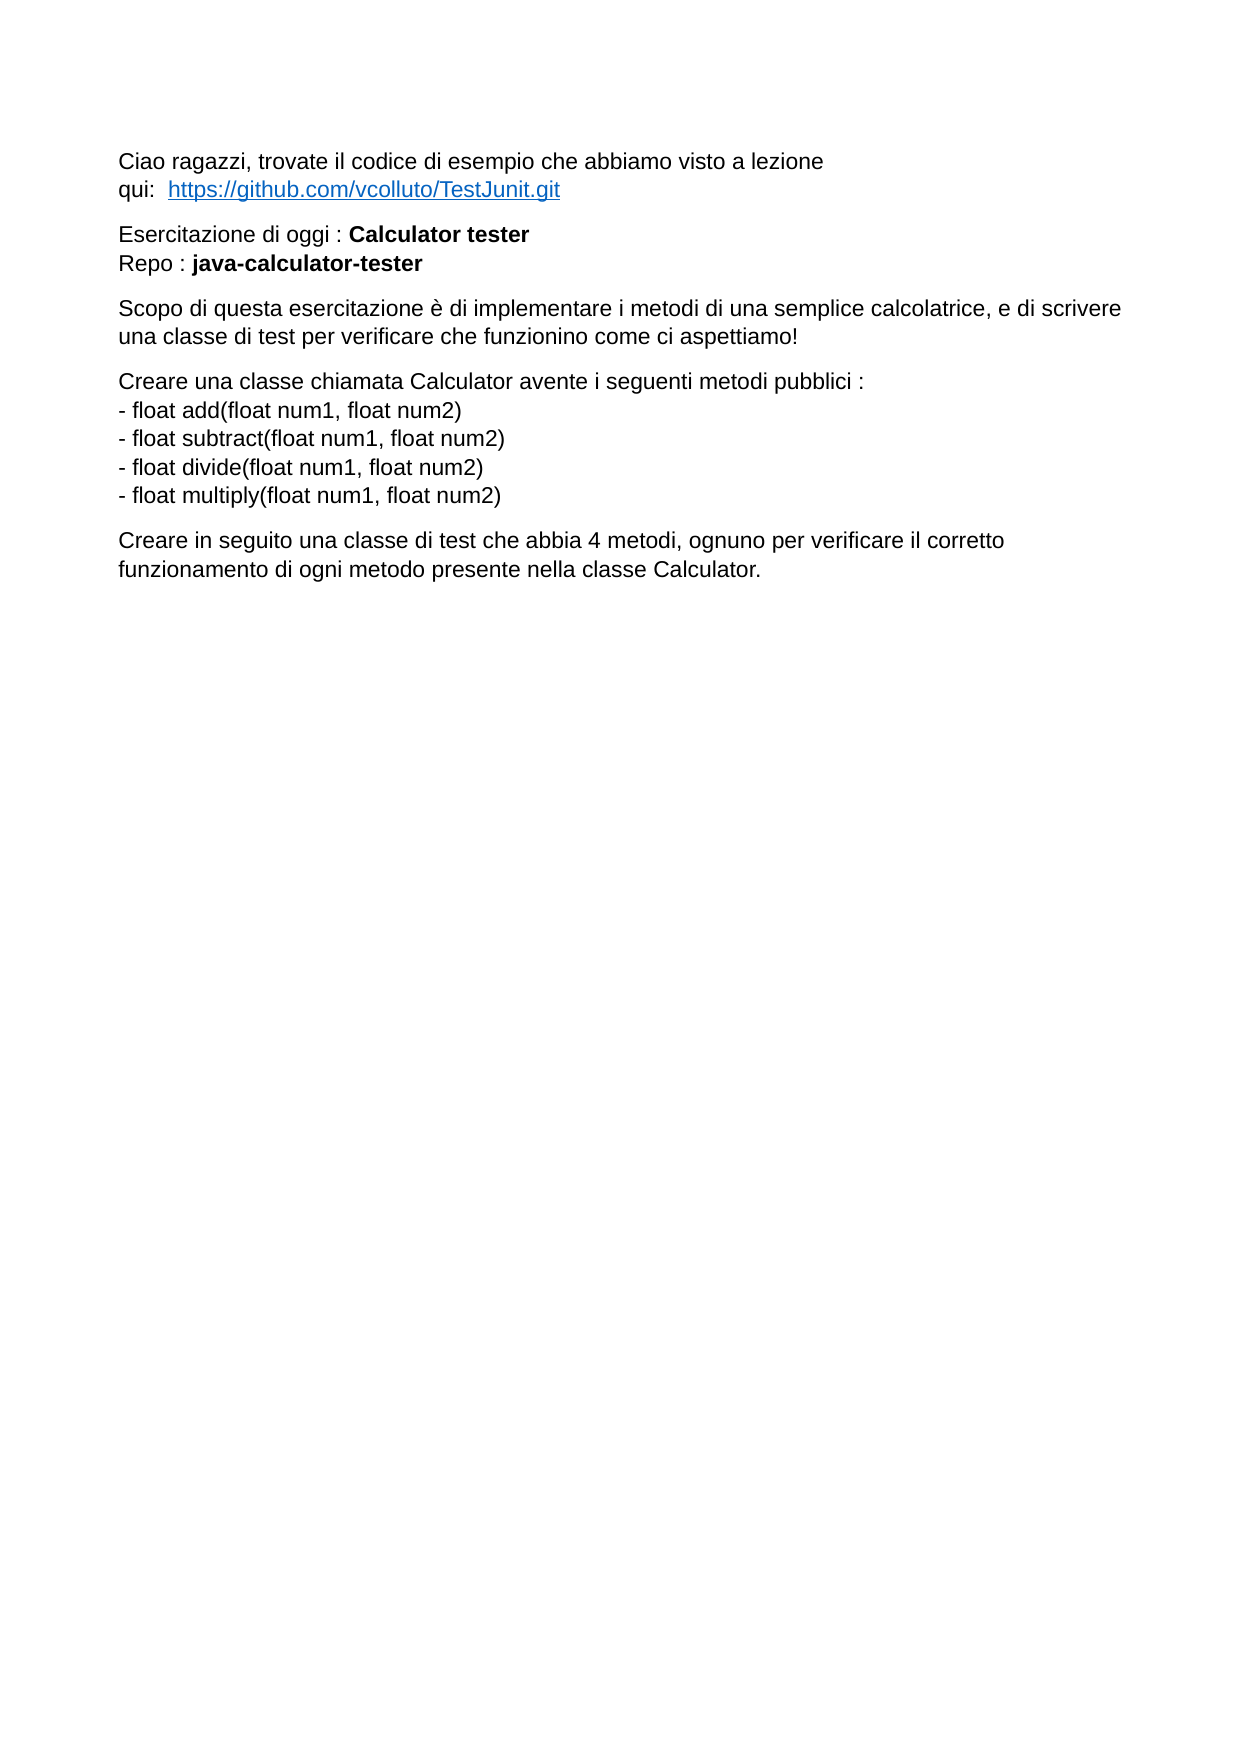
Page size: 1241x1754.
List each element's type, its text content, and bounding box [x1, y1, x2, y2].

text Scopo di questa esercitazione è di implementare i metodi di una semplice calcolatrice, e di scrivere una classe di test per verificare che funzionino come ci aspettiamo! [118, 295, 1122, 349]
text Esercitazione di oggi : Calculator tester Repo : java-calculator-tester [118, 221, 1122, 276]
text Ciao ragazzi, trovate il codice di esempio che abbiamo visto a lezione qui: https://github.com/vcolluto/TestJunit.git [118, 148, 1122, 202]
text Creare in seguito una classe di test che abbia 4 metodi, ognuno per verificare il corretto funzionamento di ogni metodo presente nella classe Calculator. [118, 527, 1122, 582]
text Creare una classe chiamata Calculator avente i seguenti metodi pubblici : - float add(float num1, float num2) - float subtract(float num1, float num2) - float divide(float num1, float num2) - float multiply(float num1, float num2) [118, 368, 1122, 508]
